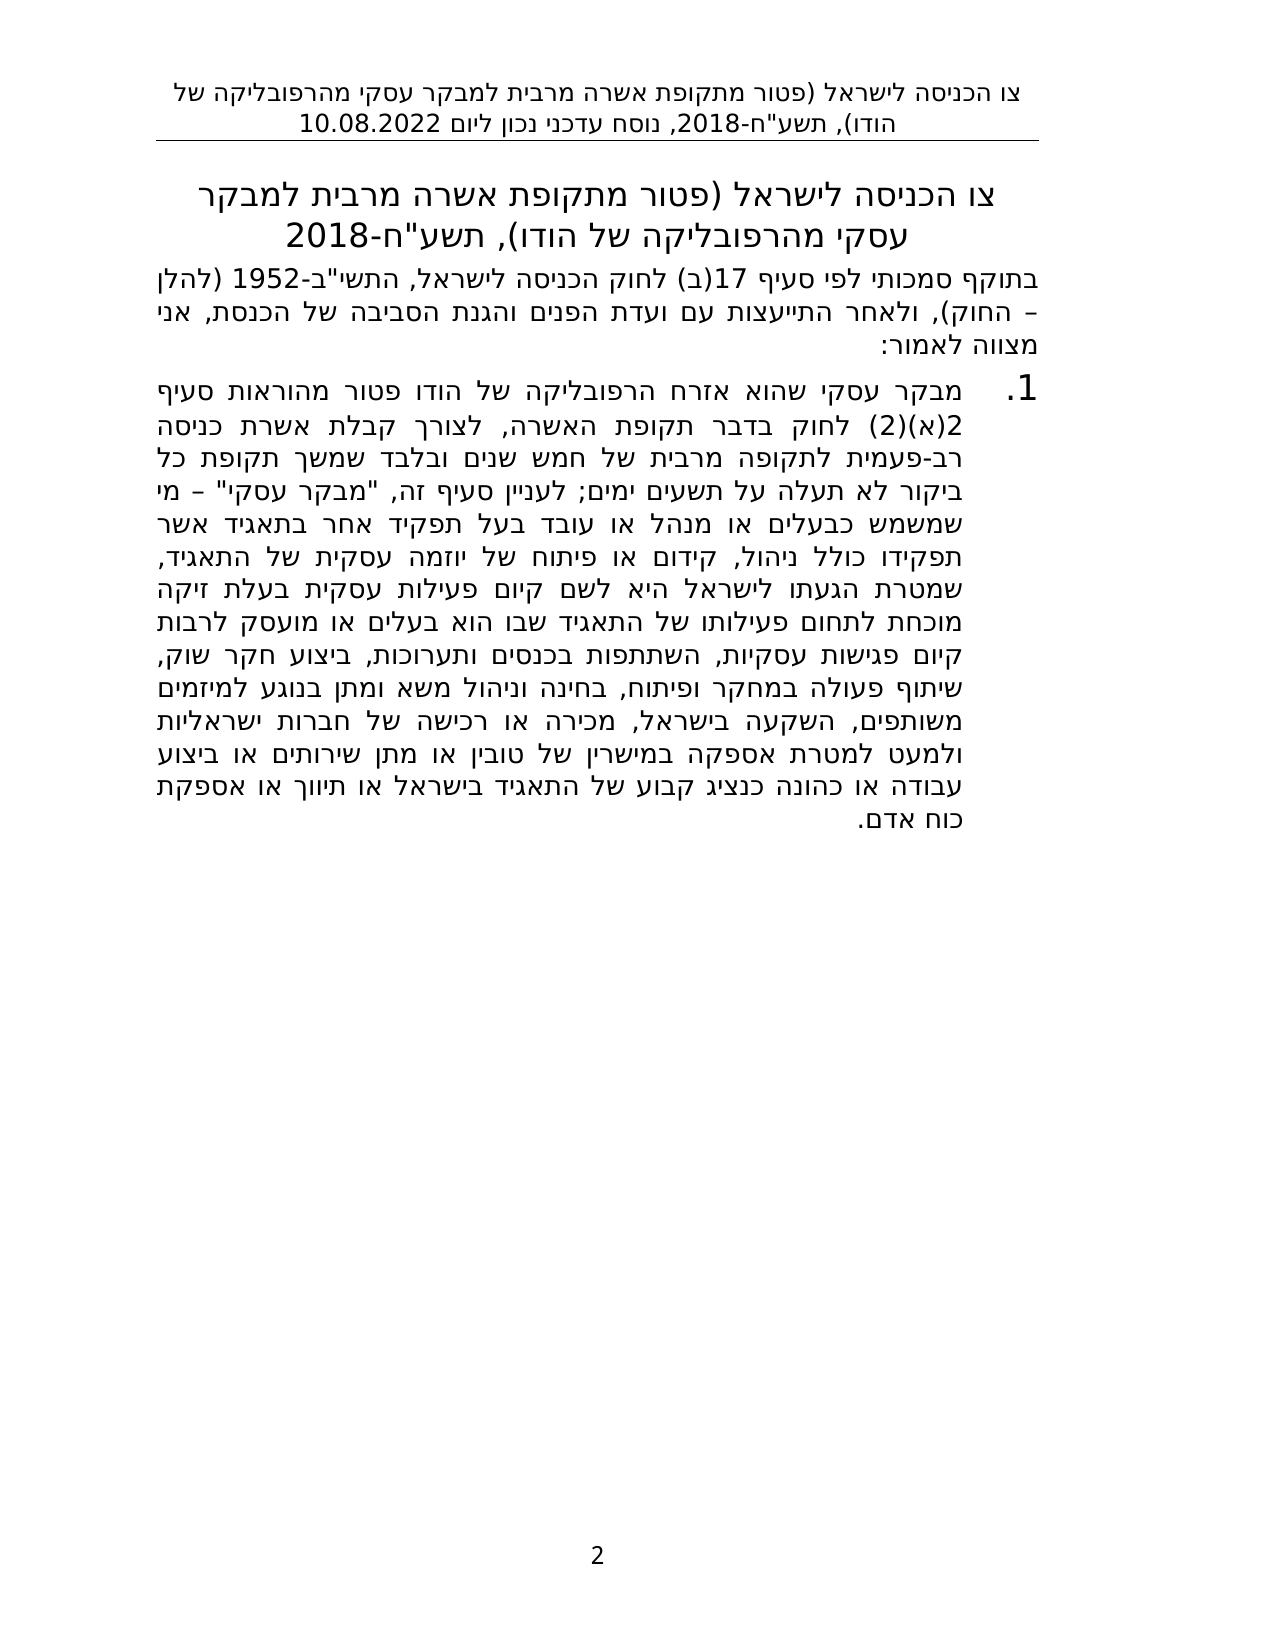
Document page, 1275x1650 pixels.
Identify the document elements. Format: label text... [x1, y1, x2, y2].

text צו הכניסה לישראל (פטור מתקופת אשרה מרבית למבקר עסקי מהרפובליקה של הודו), תשע"ח-2018 [156, 182, 1039, 261]
text 1. מבקר עסקי שהוא אזרח הרפובליקה של הודו פטור מהוראות סעיף 2(א)(2) לחוק בדבר תקופת האשרה, לצורך קבלת אשרת כניסה רב-פעמית לתקופה מרבית של חמש שנים ובלבד שמשך תקופת כל ביקור לא תעלה על תשעים ימים; לעניין סעיף זה, "מבקר עסקי" – מי שמשמש כבעלים או מנהל או עובד בעל תפקיד אחר בתאגיד אשר תפקידו כולל ניהול, קידום או פיתוח של יוזמה עסקית של התאגיד, שמטרת הגעתו לישראל היא לשם קיום פעילות עסקית בעלת זיקה מוכחת לתחום פעילותו של התאגיד שבו הוא בעלים או מועסק לרבות קיום פגישות עסקיות, השתתפות בכנסים ותערוכות, ביצוע חקר שוק, שיתוף פעולה במחקר ופיתוח, בחינה וניהול משא ומתן בנוגע למיזמים משותפים, השקעה בישראל, מכירה או רכישה של חברות ישראליות ולמעט למטרת אספקה במישרין של טובין או מתן שירותים או ביצוע עבודה או כהונה כנציג קבוע של התאגיד בישראל או תיווך או אספקת כוח אדם. [156, 373, 1039, 841]
text בתוקף סמכותי לפי סעיף 17(ב) לחוק הכניסה לישראל, התשי"ב-1952 (להלן – החוק), ולאחר התייעצות עם ועדת הפנים והגנת הסביבה של הכנסת, אני מצווה לאמור: [156, 270, 1039, 367]
